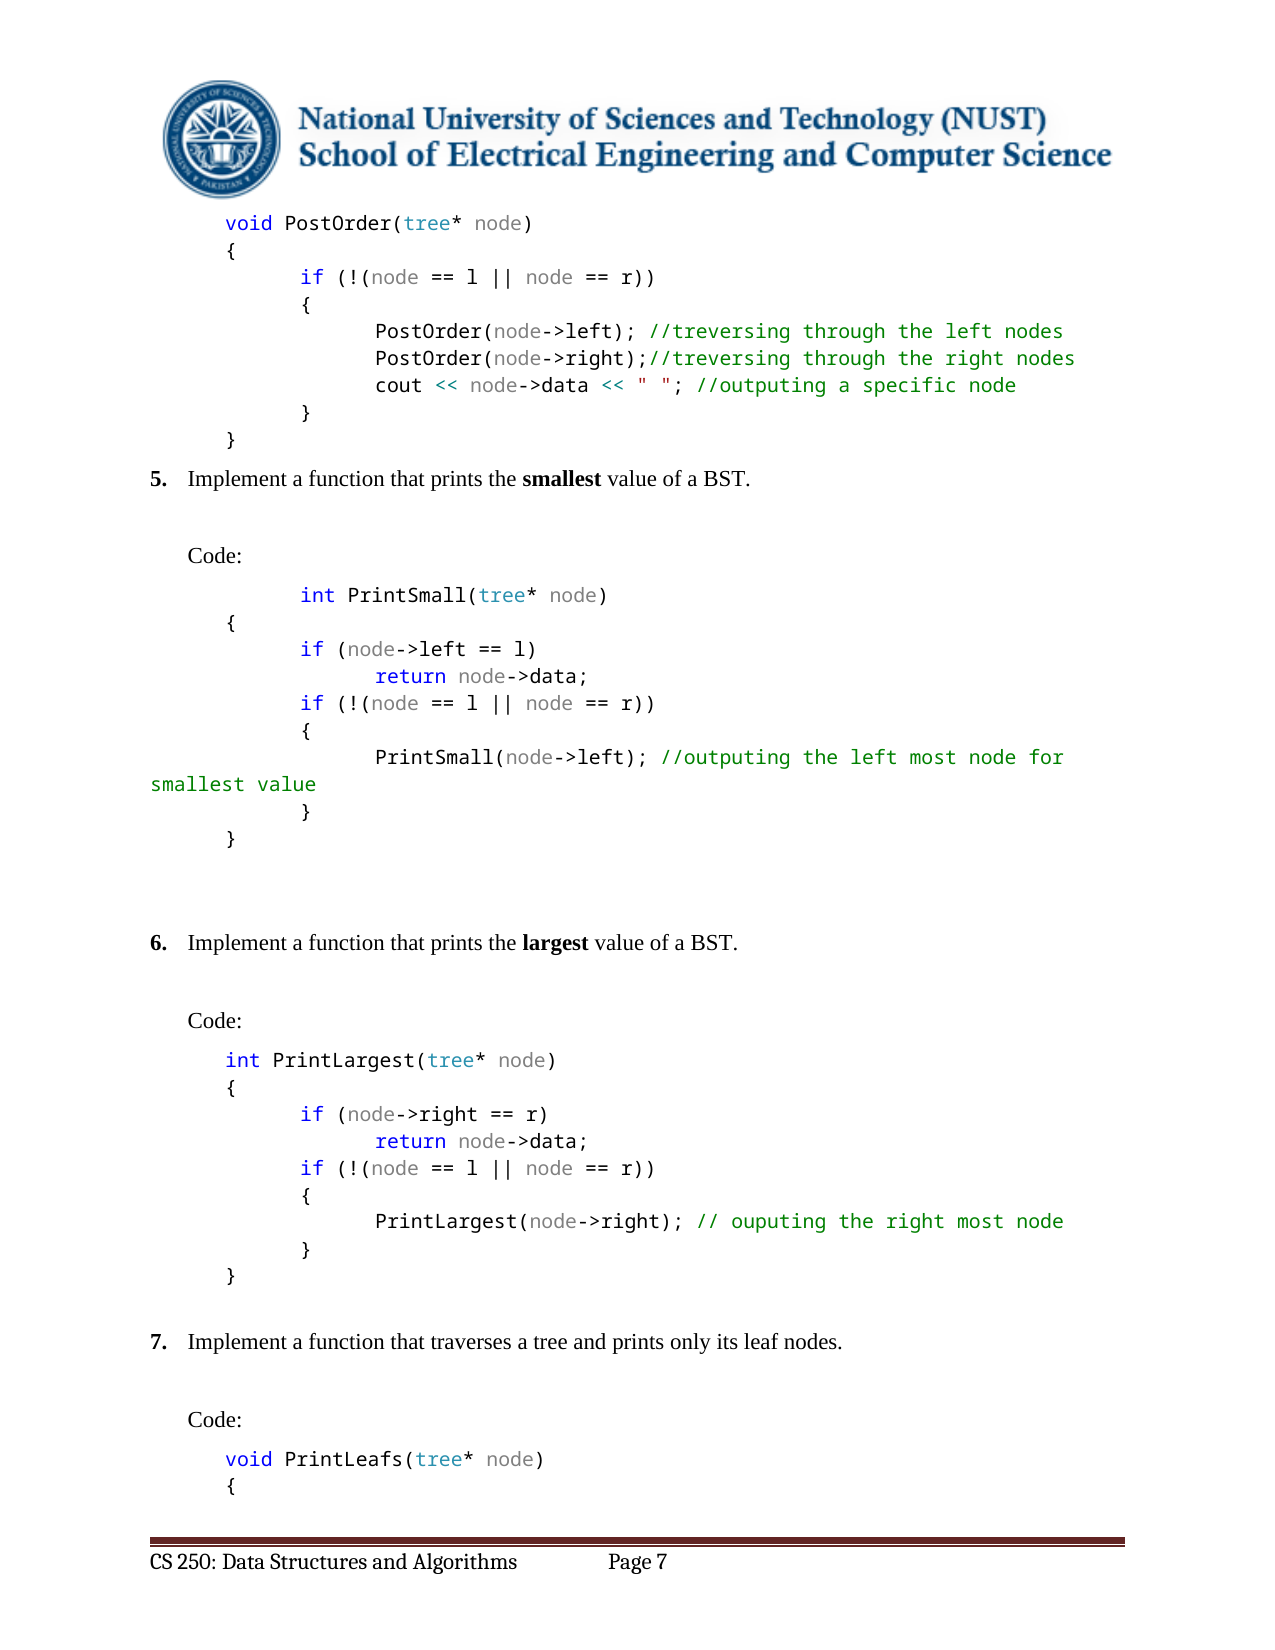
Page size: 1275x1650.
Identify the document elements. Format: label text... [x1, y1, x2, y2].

text { [150, 1472, 1125, 1499]
text if (!(node == l || node == r)) [150, 263, 1125, 290]
text cout << node->data << " "; //outputing a specific node [150, 371, 1125, 398]
text } [150, 1262, 1125, 1289]
list Code: [187, 1007, 1125, 1033]
text void PostOrder(tree* node) [150, 210, 1125, 236]
list Implement a function that traverses a tree and prints only its leaf nodes. [150, 1328, 1125, 1354]
text return node->data; [150, 1127, 1125, 1154]
text PrintLargest(node->right); // ouputing the right most node [150, 1208, 1125, 1235]
text int PrintSmall(tree* node) [150, 581, 1125, 608]
text if (node->left == l) [150, 635, 1125, 662]
list Code: [187, 542, 1125, 569]
text { [150, 236, 1125, 263]
text int PrintLargest(tree* node) [150, 1046, 1125, 1073]
text { [150, 1181, 1125, 1208]
text } [150, 425, 1125, 452]
text } [150, 797, 1125, 824]
text void PrintLeafs(tree* node) [150, 1445, 1125, 1472]
text return node->data; [150, 662, 1125, 689]
text { [150, 716, 1125, 743]
text if (!(node == l || node == r)) [150, 1154, 1125, 1181]
list Implement a function that prints the largest value of a BST. [150, 929, 1125, 956]
text if (!(node == l || node == r)) [150, 689, 1125, 716]
text PrintSmall(node->left); //outputing the left most node for smallest value [150, 743, 1125, 797]
text if (node->right == r) [150, 1100, 1125, 1127]
text PostOrder(node->right);//treversing through the right nodes [150, 344, 1125, 371]
list Code: [187, 1406, 1125, 1432]
list Implement a function that prints the smallest value of a BST. [150, 465, 1125, 491]
text { [150, 608, 1125, 635]
text { [150, 1073, 1125, 1100]
text } [150, 1235, 1125, 1262]
text } [150, 398, 1125, 425]
text { [150, 290, 1125, 317]
text } [150, 824, 1125, 851]
text PostOrder(node->left); //treversing through the left nodes [150, 317, 1125, 344]
picture [150, 75, 1125, 210]
